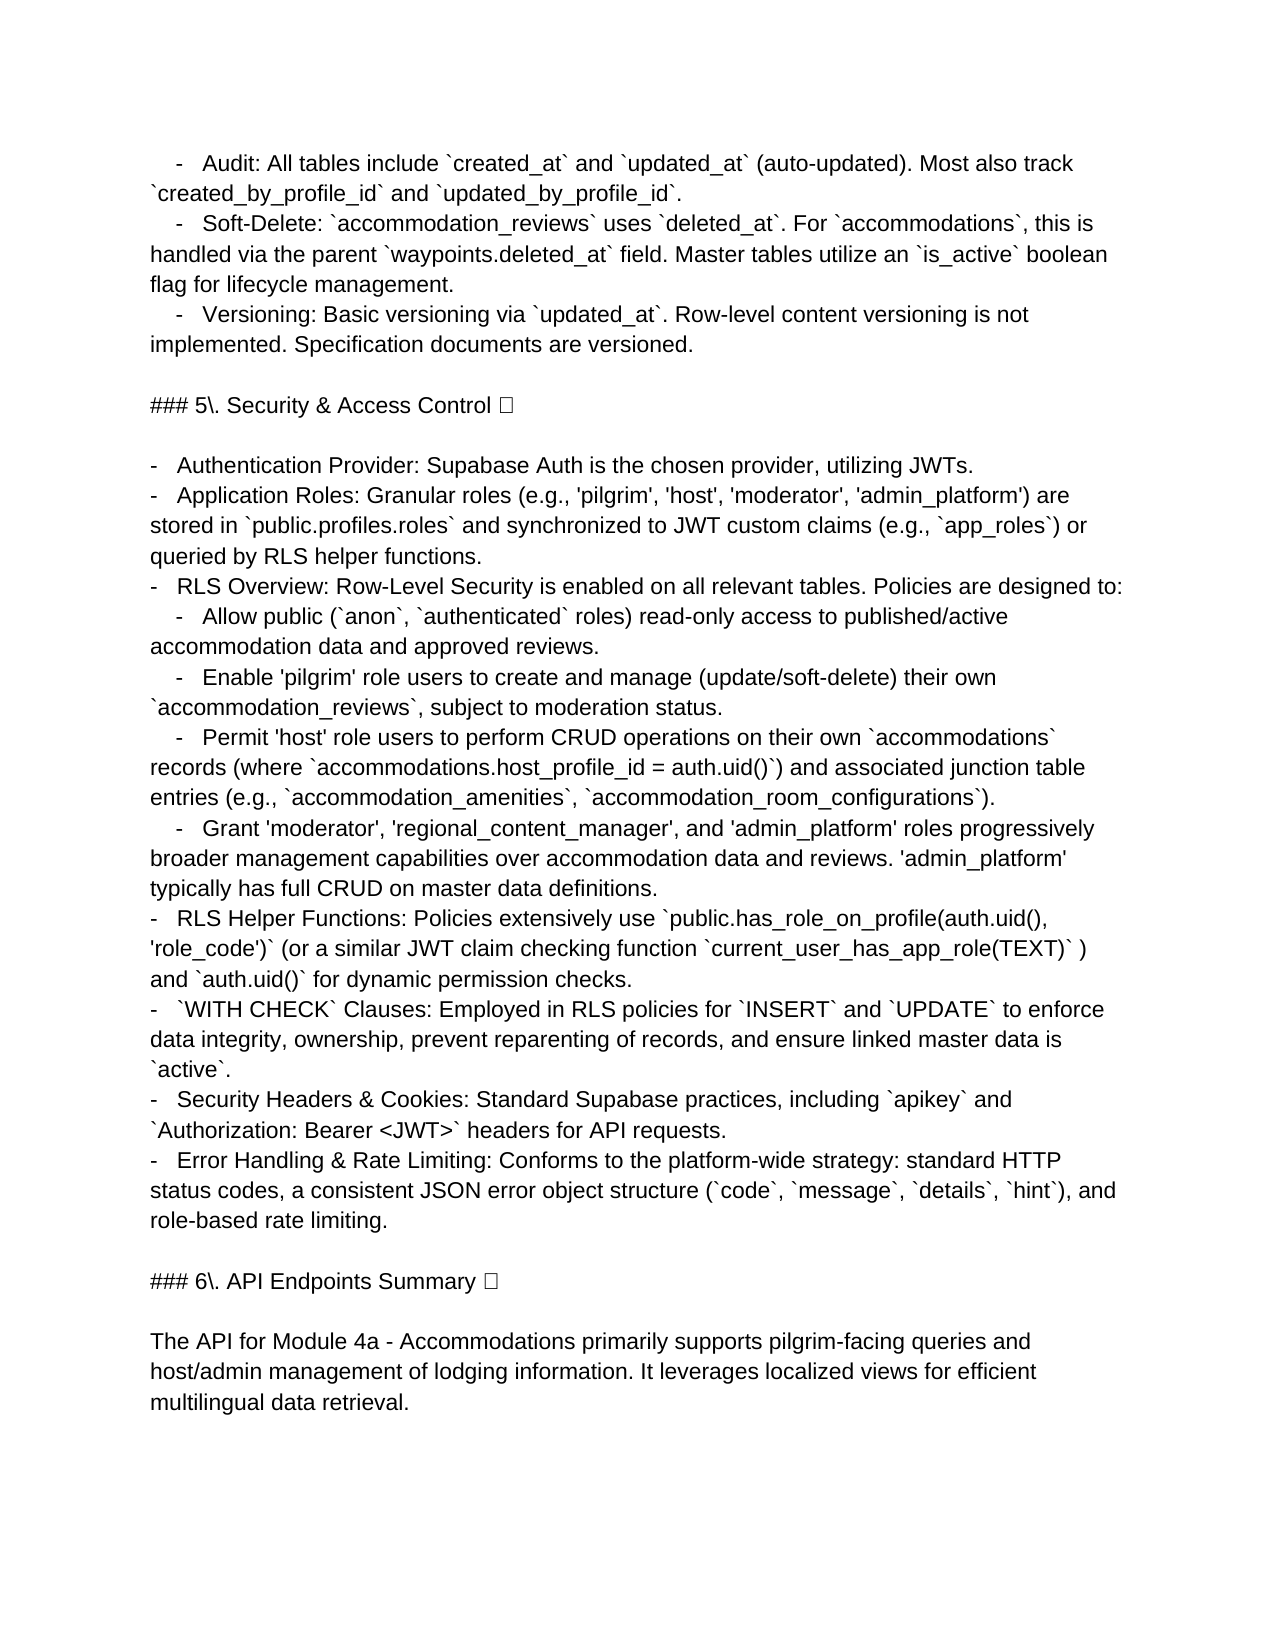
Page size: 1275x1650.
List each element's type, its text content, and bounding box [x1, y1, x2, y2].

text - Enable 'pilgrim' role users to create and manage (update/soft-delete) their own `accommodation_reviews`, subject to moderation status. [150, 663, 1125, 720]
text - Permit 'host' role users to perform CRUD operations on their own `accommodations` records (where `accommodations.host_profile_id = auth.uid()`) and associated junction table entries (e.g., `accommodation_amenities`, `accommodation_room_configurations`). [150, 724, 1125, 811]
text - Audit: All tables include `created_at` and `updated_at` (auto-updated). Most also track `created_by_profile_id` and `updated_by_profile_id`. [150, 150, 1125, 207]
text - Allow public (`anon`, `authenticated` roles) read-only access to published/active accommodation data and approved reviews. [150, 603, 1125, 660]
text - Security Headers & Cookies: Standard Supabase practices, including `apikey` and `Authorization: Bearer <JWT>` headers for API requests. [150, 1086, 1125, 1143]
text - Error Handling & Rate Limiting: Conforms to the platform-wide strategy: standard HTTP status codes, a consistent JSON error object structure (`code`, `message`, `details`, `hint`), and role-based rate limiting. [150, 1147, 1125, 1234]
text - Soft-Delete: `accommodation_reviews` uses `deleted_at`. For `accommodations`, this is handled via the parent `waypoints.deleted_at` field. Master tables utilize an `is_active` boolean flag for lifecycle management. [150, 210, 1125, 297]
text - Application Roles: Granular roles (e.g., 'pilgrim', 'host', 'moderator', 'admin_platform') are stored in `public.profiles.roles` and synchronized to JWT custom claims (e.g., `app_roles`) or queried by RLS helper functions. [150, 482, 1125, 569]
text - Authentication Provider: Supabase Auth is the chosen provider, utilizing JWTs. [150, 452, 1125, 478]
text ### 6\. API Endpoints Summary 🚀 [150, 1268, 1125, 1294]
text The API for Module 4a - Accommodations primarily supports pilgrim-facing queries and host/admin management of lodging information. It leverages localized views for efficient multilingual data retrieval. [150, 1328, 1125, 1415]
text ### 5\. Security & Access Control 🔐 [150, 392, 1125, 418]
text - Grant 'moderator', 'regional_content_manager', and 'admin_platform' roles progressively broader management capabilities over accommodation data and reviews. 'admin_platform' typically has full CRUD on master data definitions. [150, 814, 1125, 901]
text - RLS Helper Functions: Policies extensively use `public.has_role_on_profile(auth.uid(), 'role_code')` (or a similar JWT claim checking function `current_user_has_app_role(TEXT)` ) and `auth.uid()` for dynamic permission checks. [150, 905, 1125, 992]
text - RLS Overview: Row-Level Security is enabled on all relevant tables. Policies are designed to: [150, 573, 1125, 599]
text - Versioning: Basic versioning via `updated_at`. Row-level content versioning is not implemented. Specification documents are versioned. [150, 301, 1125, 358]
text - `WITH CHECK` Clauses: Employed in RLS policies for `INSERT` and `UPDATE` to enforce data integrity, ownership, prevent reparenting of records, and ensure linked master data is `active`. [150, 996, 1125, 1083]
